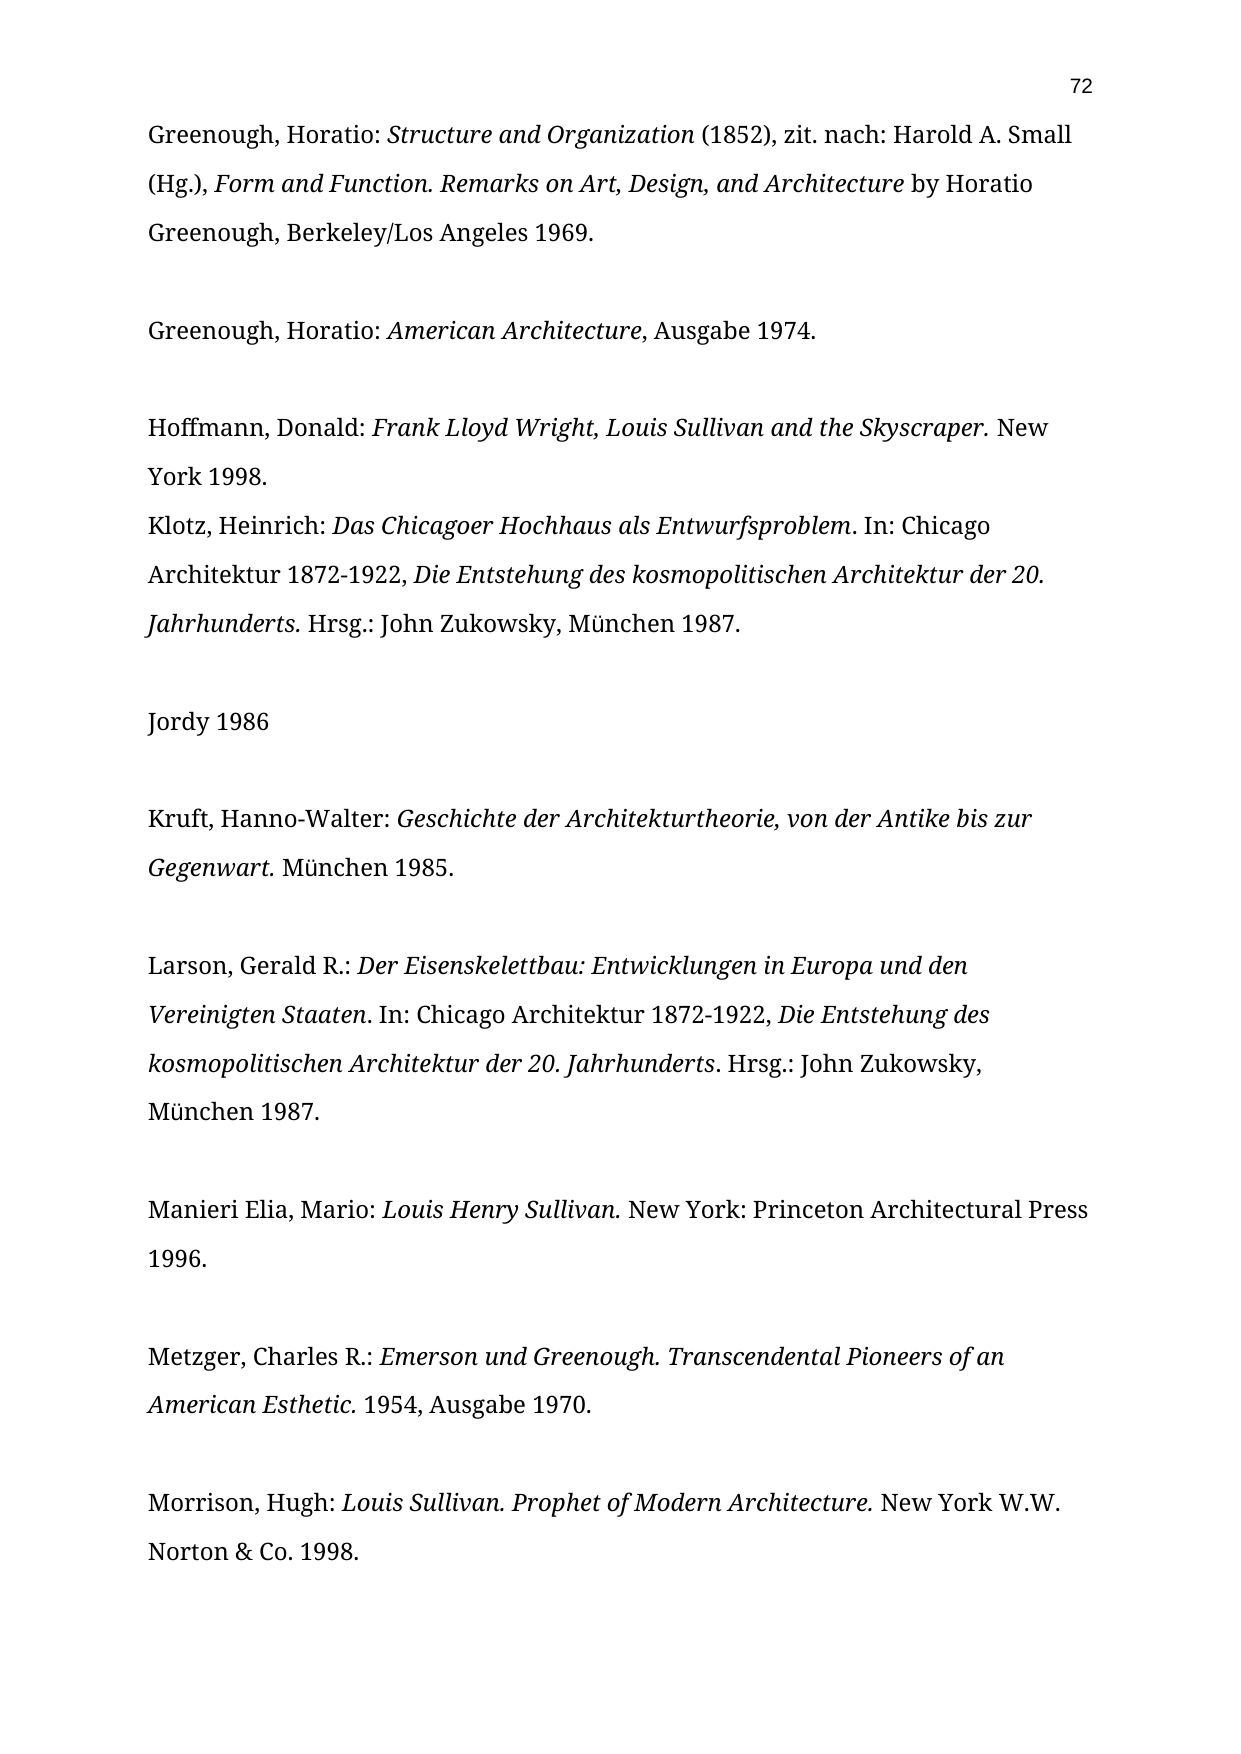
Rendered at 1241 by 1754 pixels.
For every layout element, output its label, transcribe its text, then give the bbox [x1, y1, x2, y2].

text Klotz, Heinrich: Das Chicagoer Hochhaus als Entwurfsproblem. In: Chicago Architektur 1872-1922, Die Entstehung des kosmopolitischen Architektur der 20. Jahrhunderts. Hrsg.: John Zukowsky, München 1987. [148, 509, 1093, 639]
text Larson, Gerald R.: Der Eisenskelettbau: Entwicklungen in Europa und den Vereinigten Staaten. In: Chicago Architektur 1872-1922, Die Entstehung des kosmopolitischen Architektur der 20. Jahrhunderts. Hrsg.: John Zukowsky, München 1987. [148, 949, 1093, 1128]
text Manieri Elia, Mario: Louis Henry Sullivan. New York: Princeton Architectural Press 1996. [148, 1193, 1093, 1274]
text Metzger, Charles R.: Emerson und Greenough. Transcendental Pioneers of an American Esthetic. 1954, Ausgabe 1970. [148, 1339, 1093, 1421]
text Greenough, Horatio: Structure and Organization (1852), zit. nach: Harold A. Small (Hg.), Form and Function. Remarks on Art, Design, and Architecture by Horatio Greenough, Berkeley/Los Angeles 1969. [148, 118, 1093, 248]
text Greenough, Horatio: American Architecture, Ausgabe 1974. [148, 313, 1093, 346]
text Morrison, Hugh: Louis Sullivan. Prophet of Modern Architecture. New York W.W. Norton & Co. 1998. [148, 1486, 1093, 1567]
text Hoffmann, Donald: Frank Lloyd Wright, Louis Sullivan and the Skyscraper. New York 1998. [148, 411, 1093, 493]
text Kruft, Hanno-Walter: Geschichte der Architekturtheorie, von der Antike bis zur Gegenwart. München 1985. [148, 802, 1093, 883]
text Jordy 1986 [148, 704, 1093, 737]
